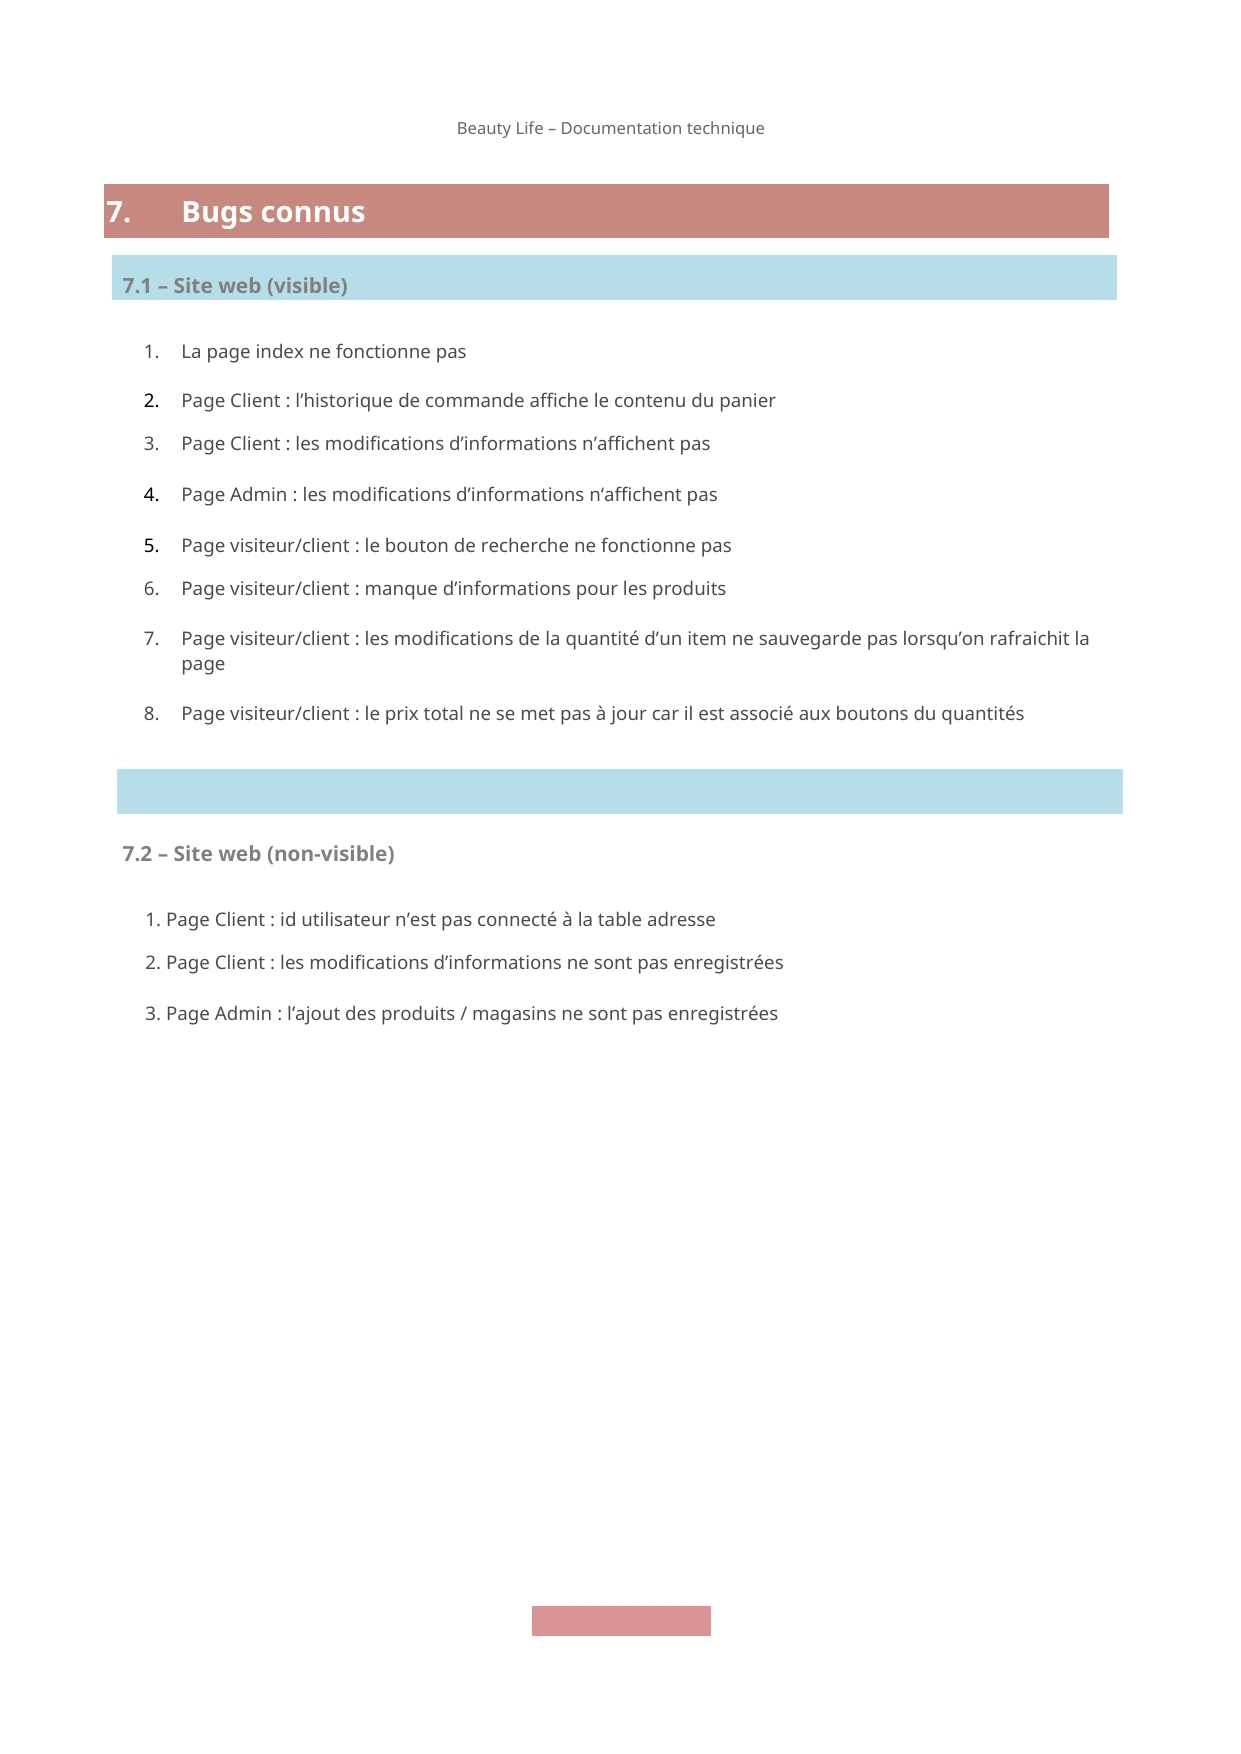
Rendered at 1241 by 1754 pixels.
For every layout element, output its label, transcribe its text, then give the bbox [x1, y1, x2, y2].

list Page Admin : les modifications d’informations n‘affichent pas [144, 481, 1134, 507]
list Page Client : l’historique de commande affiche le contenu du panier [144, 387, 1134, 413]
subtitle 7.2 – Site web (non-visible) [106, 839, 1134, 868]
subtitle 7.1 – Site web (visible) [106, 271, 1134, 300]
list Page visiteur/client : le prix total ne se met pas à jour car il est associé aux boutons du quantités [144, 700, 1134, 726]
list Page visiteur/client : manque d’informations pour les produits [144, 575, 1134, 625]
text 1. Page Client : id utilisateur n’est pas connecté à la table adresse [145, 906, 1134, 932]
list La page index ne fonctionne pas [144, 338, 1134, 387]
list Page visiteur/client : le bouton de recherche ne fonctionne pas [144, 532, 1134, 558]
text 3. Page Admin : l’ajout des produits / magasins ne sont pas enregistrées [145, 1000, 1134, 1026]
list Page visiteur/client : les modifications de la quantité d’un item ne sauvegarde pas lorsqu’on rafraichit la page [144, 625, 1134, 700]
list Page Client : les modifications d’informations n’affichent pas [144, 430, 1134, 456]
subtitle Bugs connus [106, 191, 1134, 231]
text 2. Page Client : les modifications d’informations ne sont pas enregistrées [145, 949, 1134, 974]
